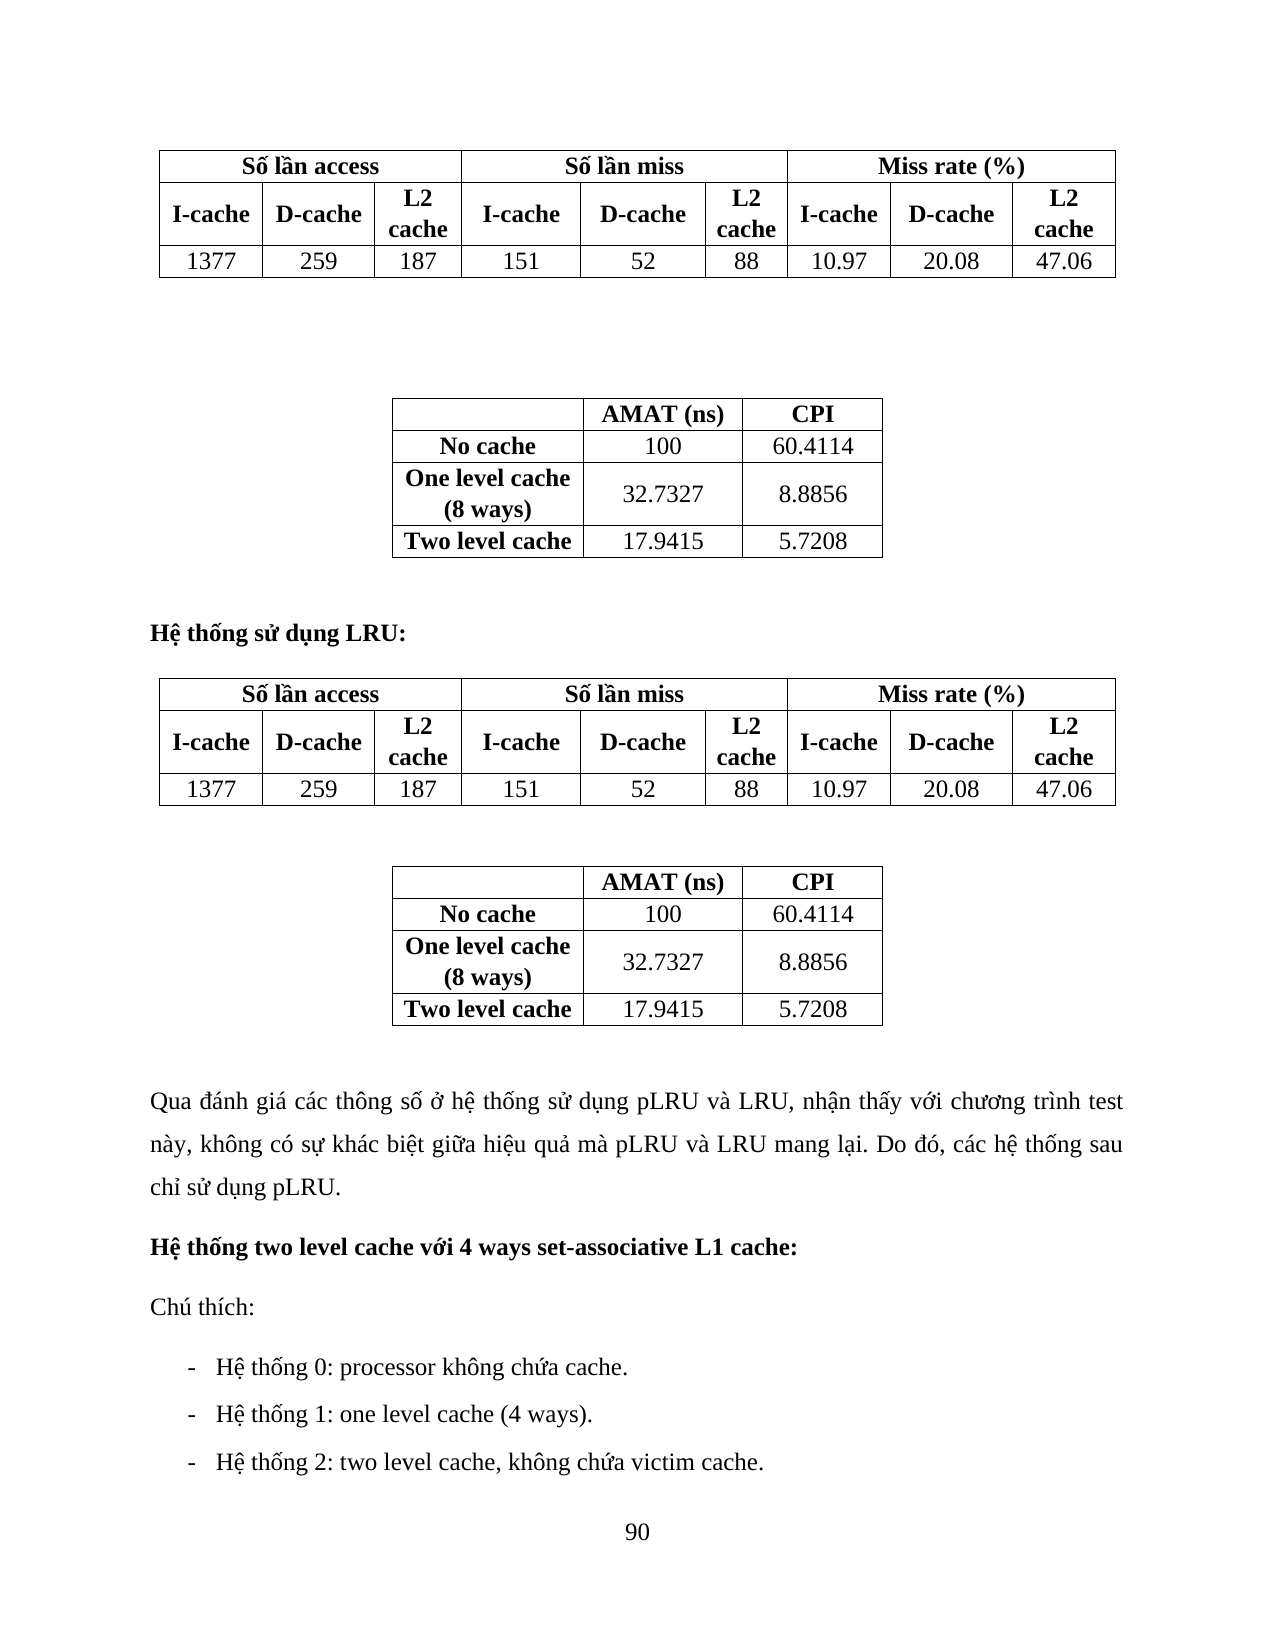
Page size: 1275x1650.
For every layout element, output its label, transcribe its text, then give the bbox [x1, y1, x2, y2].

table_cell 10.97 [788, 246, 890, 277]
table_header [393, 867, 583, 898]
table_cell D-cache [891, 183, 1012, 245]
table_cell 187 [375, 774, 461, 805]
table_cell 32.7327 [584, 463, 742, 525]
table_cell L2 cache [706, 711, 787, 773]
table_cell L2 cache [1013, 183, 1115, 245]
table_cell 8.8856 [743, 931, 882, 993]
text Hệ thống two level cache với 4 ways set-associative L1 cache: [150, 1232, 1125, 1261]
table_cell 20.08 [891, 774, 1012, 805]
table_cell D-cache [581, 711, 705, 773]
table_header Miss rate (%) [788, 679, 1115, 710]
table_cell 151 [462, 246, 580, 277]
table_cell 17.9415 [584, 526, 742, 557]
table_header Số lần access [160, 679, 461, 710]
table_cell 52 [581, 246, 705, 277]
table_cell 100 [584, 899, 742, 930]
table_cell 52 [581, 774, 705, 805]
table_cell 100 [584, 431, 742, 462]
text Hệ thống sử dụng LRU: [150, 618, 1125, 647]
table_cell 60.4114 [743, 899, 882, 930]
table_cell One level cache (8 ways) [393, 931, 583, 993]
table_cell 32.7327 [584, 931, 742, 993]
table_header Số lần access [160, 151, 461, 182]
table_cell 5.7208 [743, 994, 882, 1025]
table_cell L2 cache [706, 183, 787, 245]
table_cell D-cache [263, 183, 374, 245]
table_header CPI [743, 867, 882, 898]
table_cell I-cache [788, 183, 890, 245]
table_cell Two level cache [393, 994, 583, 1025]
table_cell D-cache [891, 711, 1012, 773]
table_cell 60.4114 [743, 431, 882, 462]
table_cell 88 [706, 246, 787, 277]
table_cell 88 [706, 774, 787, 805]
table_cell One level cache (8 ways) [393, 463, 583, 525]
table_cell 1377 [160, 246, 262, 277]
table_cell 47.06 [1013, 774, 1115, 805]
table_cell 1377 [160, 774, 262, 805]
list Hệ thống 2: two level cache, không chứa victim cache. [187, 1447, 1125, 1476]
table_cell 187 [375, 246, 461, 277]
table_cell I-cache [160, 183, 262, 245]
table_cell L2 cache [375, 711, 461, 773]
table_cell 20.08 [891, 246, 1012, 277]
table_cell 17.9415 [584, 994, 742, 1025]
table_cell 10.97 [788, 774, 890, 805]
table_cell 259 [263, 774, 374, 805]
list Hệ thống 1: one level cache (4 ways). [187, 1399, 1125, 1428]
table_cell I-cache [788, 711, 890, 773]
table_cell D-cache [263, 711, 374, 773]
table_cell L2 cache [375, 183, 461, 245]
table_cell 8.8856 [743, 463, 882, 525]
table_cell I-cache [462, 183, 580, 245]
table_cell I-cache [160, 711, 262, 773]
table_header Số lần miss [462, 151, 787, 182]
table_header Số lần miss [462, 679, 787, 710]
table_cell L2 cache [1013, 711, 1115, 773]
table_cell 5.7208 [743, 526, 882, 557]
table_header CPI [743, 399, 882, 430]
table_header AMAT (ns) [584, 867, 742, 898]
table_cell I-cache [462, 711, 580, 773]
table_cell No cache [393, 899, 583, 930]
table_cell Two level cache [393, 526, 583, 557]
table_cell D-cache [581, 183, 705, 245]
table_cell 259 [263, 246, 374, 277]
table_header Miss rate (%) [788, 151, 1115, 182]
table_header [393, 399, 583, 430]
table_cell 151 [462, 774, 580, 805]
text Chú thích: [150, 1292, 1125, 1321]
table_header AMAT (ns) [584, 399, 742, 430]
table_cell 47.06 [1013, 246, 1115, 277]
table_cell No cache [393, 431, 583, 462]
list Hệ thống 0: processor không chứa cache. [187, 1352, 1125, 1381]
